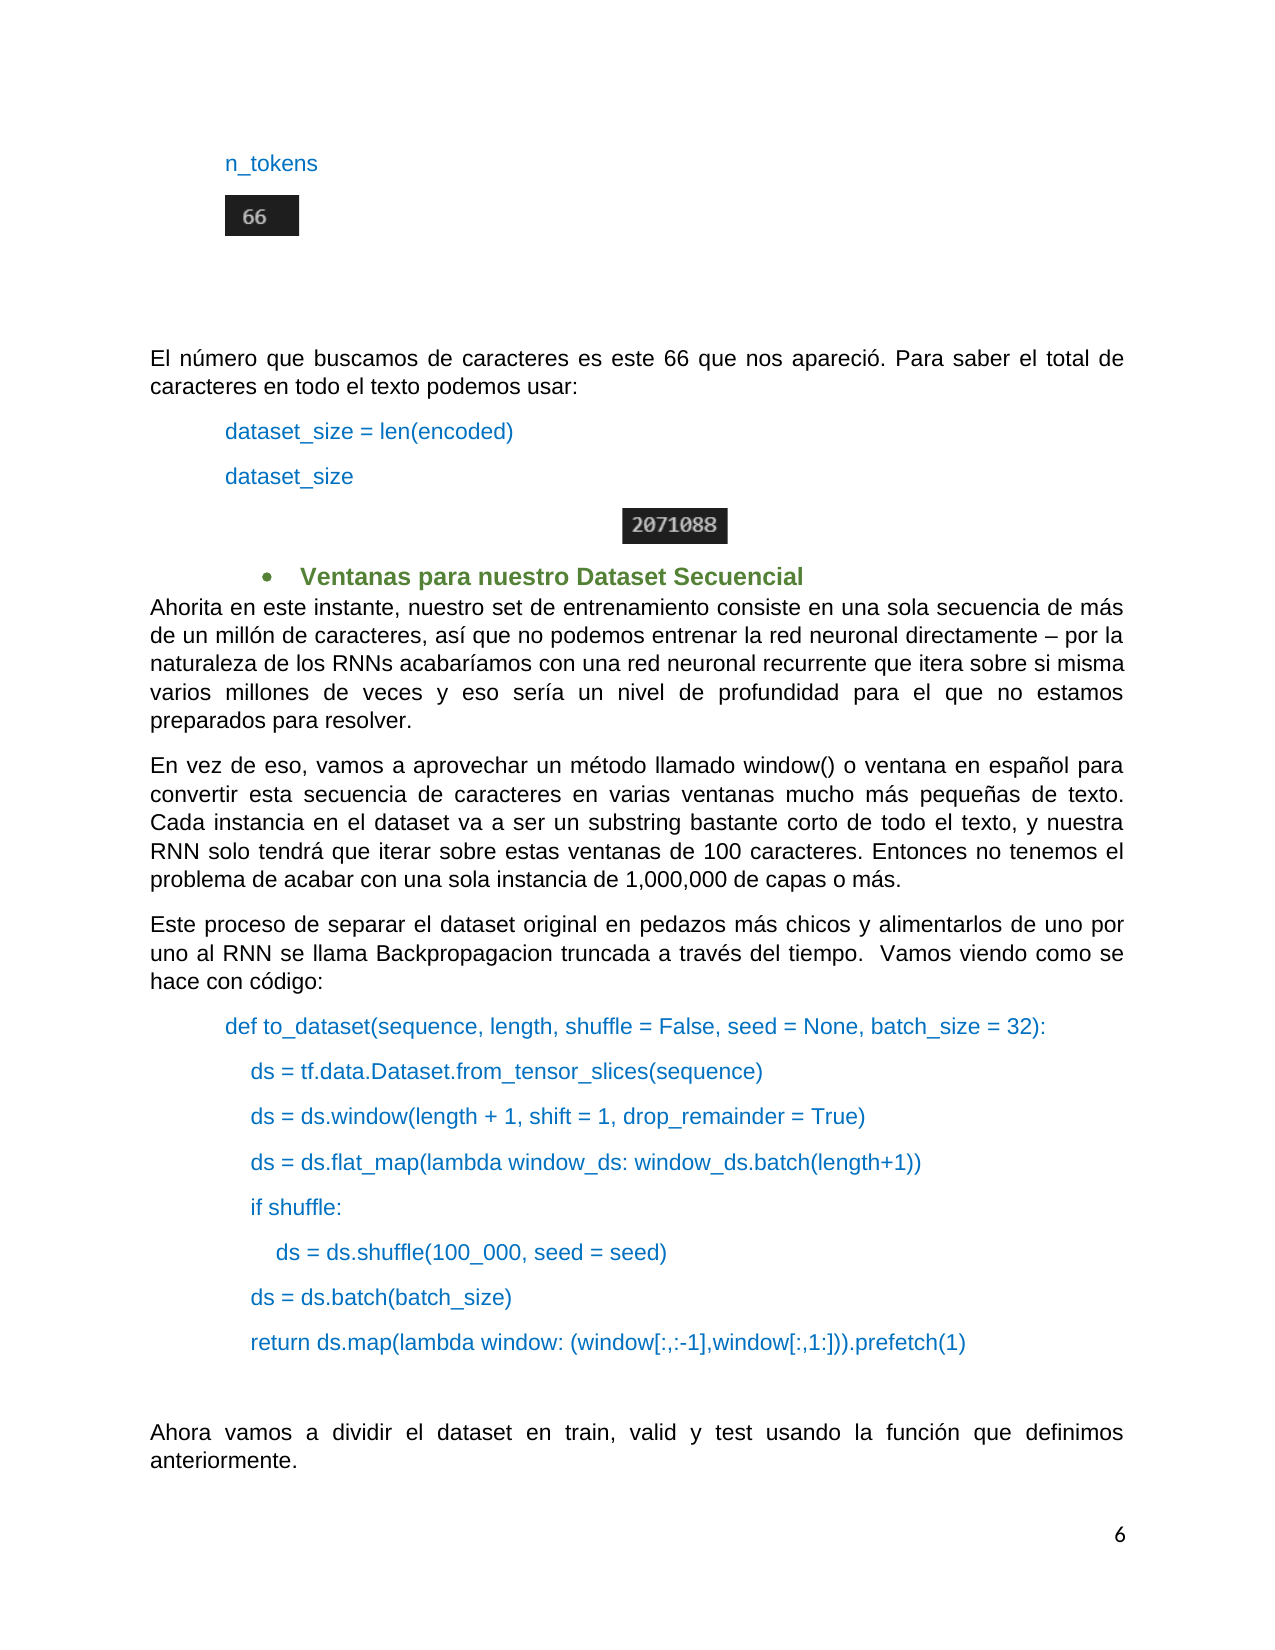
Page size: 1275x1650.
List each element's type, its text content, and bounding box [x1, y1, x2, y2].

text def to_dataset(sequence, length, shuffle = False, seed = None, batch_size = 32): [150, 1013, 1125, 1039]
text ds = ds.shuffle(100_000, seed = seed) [150, 1239, 1125, 1265]
text n_tokens [150, 150, 1125, 176]
picture [622, 508, 728, 544]
text ds = ds.flat_map(lambda window_ds: window_ds.batch(length+1)) [150, 1148, 1125, 1175]
picture [225, 195, 300, 236]
text Este proceso de separar el dataset original en pedazos más chicos y alimentarlos de uno por uno al RNN se llama Backpropagacion truncada a través del tiempo. Vamos viendo como se hace con código: [150, 911, 1125, 994]
text dataset_size = len(encoded) [150, 418, 1125, 444]
text Ahora vamos a dividir el dataset en train, valid y test usando la función que definimos anteriormente. [150, 1419, 1125, 1474]
text if shuffle: [150, 1193, 1125, 1220]
text ds = ds.batch(batch_size) [150, 1284, 1125, 1310]
text Ahorita en este instante, nuestro set de entrenamiento consiste en una sola secuencia de más de un millón de caracteres, así que no podemos entrenar la red neuronal directamente – por la naturaleza de los RNNs acabaríamos con una red neuronal recurrente que itera sobre si misma varios millones de veces y eso sería un nivel de profundidad para el que no estamos preparados para resolver. [150, 593, 1125, 733]
subtitle Ventanas para nuestro Dataset Secuencial [262, 562, 1125, 591]
text El número que buscamos de caracteres es este 66 que nos apareció. Para saber el total de caracteres en todo el texto podemos usar: [150, 344, 1125, 399]
text En vez de eso, vamos a aprovechar un método llamado window() o ventana en español para convertir esta secuencia de caracteres en varias ventanas mucho más pequeñas de texto. Cada instancia en el dataset va a ser un substring bastante corto de todo el texto, y nuestra RNN solo tendrá que iterar sobre estas ventanas de 100 caracteres. Entonces no tenemos el problema de acabar con una sola instancia de 1,000,000 de capas o más. [150, 752, 1125, 892]
text ds = ds.window(length + 1, shift = 1, drop_remainder = True) [150, 1103, 1125, 1130]
text ds = tf.data.Dataset.from_tensor_slices(sequence) [150, 1058, 1125, 1084]
text dataset_size [150, 463, 1125, 489]
text return ds.map(lambda window: (window[:,:-1],window[:,1:])).prefetch(1) [150, 1329, 1125, 1355]
